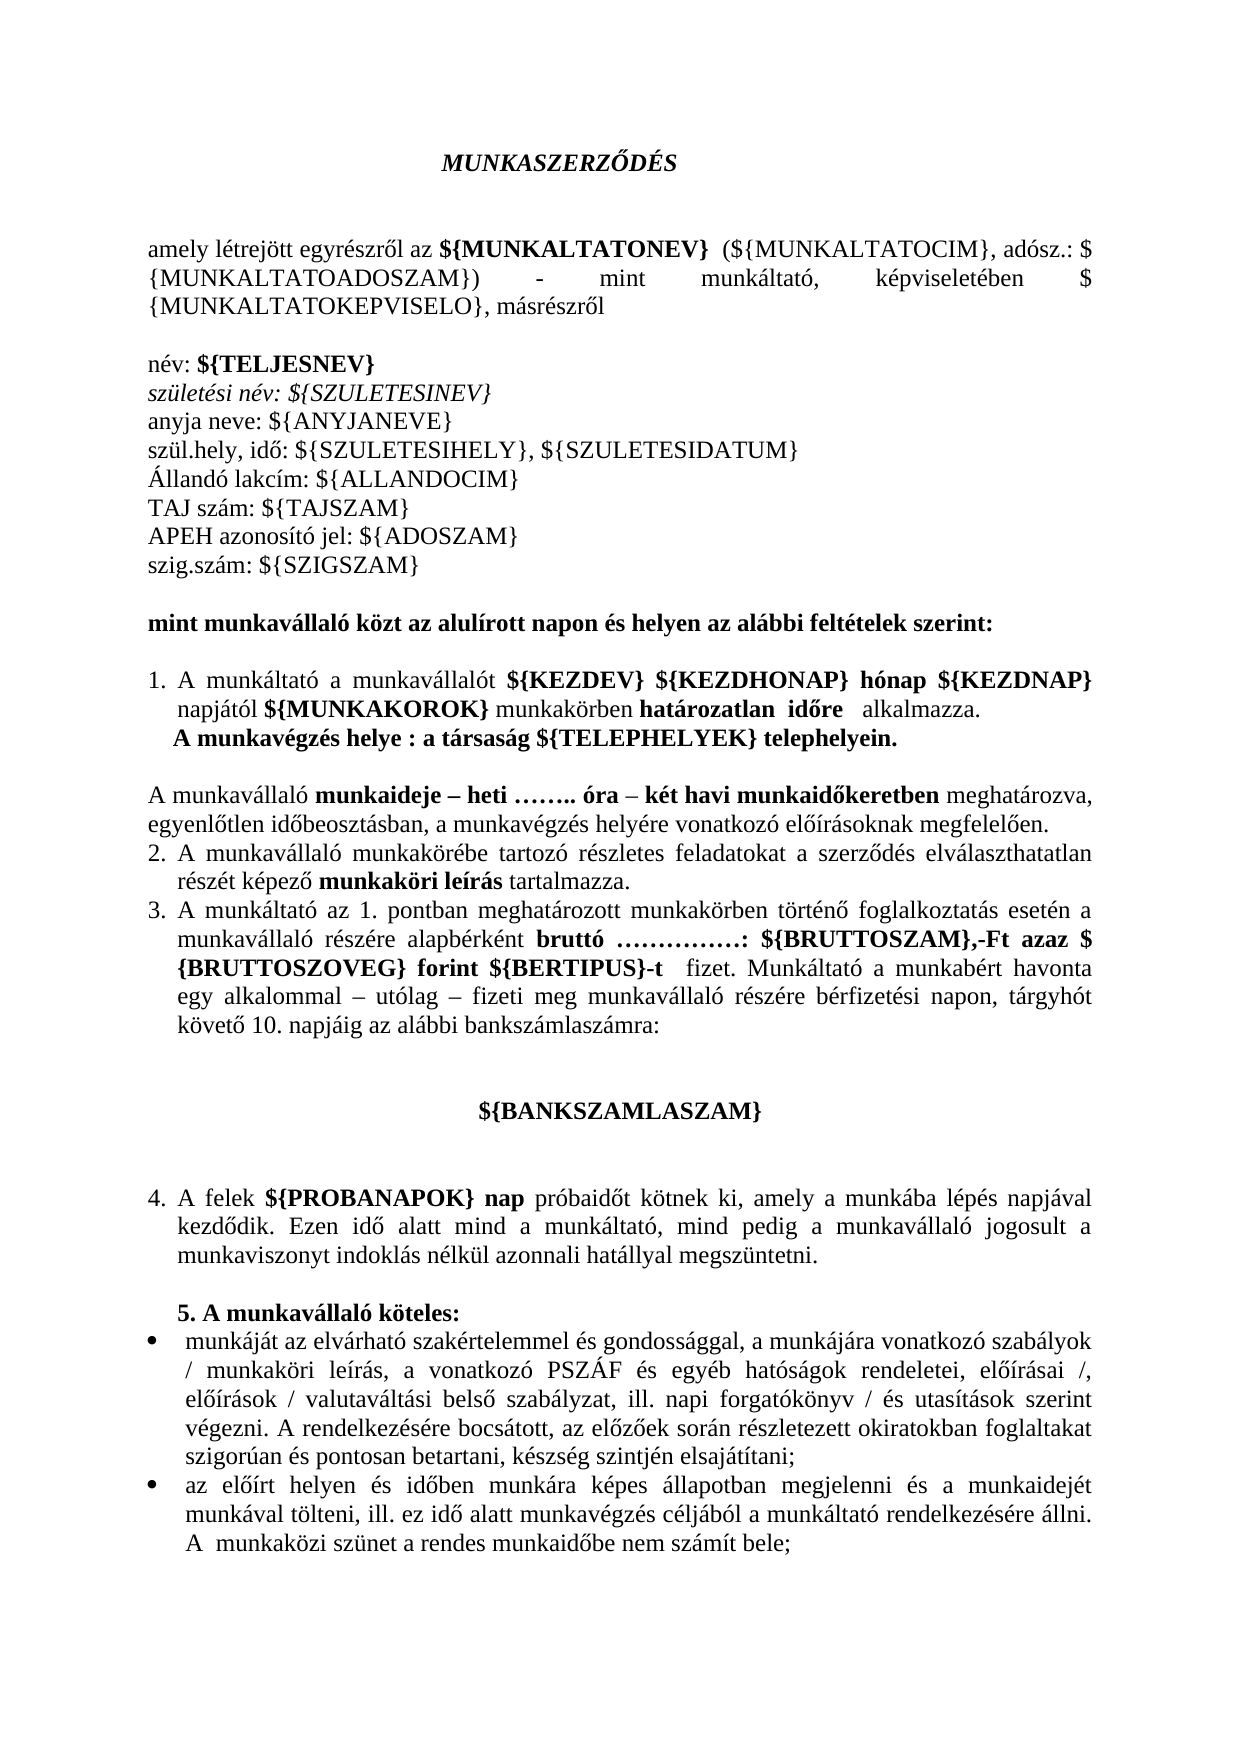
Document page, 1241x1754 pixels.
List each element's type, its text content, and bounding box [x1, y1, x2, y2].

list az előírt helyen és időben munkára képes állapotban megjelenni és a munkaidejét munkával tölteni, ill. ez idő alatt munkavégzés céljából a munkáltató rendelkezésére állni. A munkaközi szünet a rendes munkaidőbe nem számít bele; [148, 1470, 1093, 1556]
list A munkáltató az 1. pontban meghatározott munkakörben történő foglalkoztatás esetén a munkavállaló részére alapbérként bruttó ……………: ${BRUTTOSZAM},-Ft azaz ${BRUTTOSZOVEG} forint ${BERTIPUS}-t fizet. Munkáltató a munkabért havonta egy alkalommal – utólag – fizeti meg munkavállaló részére bérfizetési napon, tárgyhót követő 10. napjáig az alábbi bankszámlaszámra: [148, 895, 1093, 1039]
text szül.hely, idő: ${SZULETESIHELY}, ${SZULETESIDATUM} [148, 435, 1093, 464]
list A felek ${PROBANAPOK} nap próbaidőt kötnek ki, amely a munkába lépés napjával kezdődik. Ezen idő alatt mind a munkáltató, mind pedig a munkavállaló jogosult a munkaviszonyt indoklás nélkül azonnali hatállyal megszüntetni. [148, 1183, 1093, 1269]
text név: ${TELJESNEV} [148, 349, 1093, 378]
text szig.szám: ${SZIGSZAM} [148, 550, 1093, 579]
text TAJ szám: ${TAJSZAM} [148, 493, 1093, 521]
text mint munkavállaló közt az alulírott napon és helyen az alábbi feltételek szerint: [148, 608, 1093, 636]
text APEH azonosító jel: ${ADOSZAM} [148, 521, 1093, 550]
list A munkavállaló munkakörébe tartozó részletes feladatokat a szerződés elválaszthatatlan részét képező munkaköri leírás tartalmazza. [148, 838, 1093, 895]
text A munkavégzés helye : a társaság ${TELEPHELYEK} telephelyein. [148, 723, 1093, 751]
text MUNKASZERZŐDÉS [148, 148, 1093, 176]
text 5. A munkavállaló köteles: [177, 1298, 1093, 1326]
text anyja neve: ${ANYJANEVE} [148, 406, 1093, 435]
text amely létrejött egyrészről az ${MUNKALTATONEV} (${MUNKALTATOCIM}, adósz.: ${MUNKALTATOADOSZAM}) - mint munkáltató, képviseletében ${MUNKALTATOKEPVISELO}, másrészről [148, 234, 1093, 320]
text A munkavállaló munkaideje – heti …….. óra – két havi munkaidőkeretben meghatározva, egyenlőtlen időbeosztásban, a munkavégzés helyére vonatkozó előírásoknak megfelelően. [148, 780, 1093, 838]
text születési név: ${SZULETESINEV} [148, 378, 1093, 406]
list A munkáltató a munkavállalót ${KEZDEV} ${KEZDHONAP} hónap ${KEZDNAP} napjától ${MUNKAKOROK} munkakörben határozatlan időre alkalmazza. [148, 665, 1093, 723]
list munkáját az elvárható szakértelemmel és gondossággal, a munkájára vonatkozó szabályok / munkaköri leírás, a vonatkozó PSZÁF és egyéb hatóságok rendeletei, előírásai /, előírások / valutaváltási belső szabályzat, ill. napi forgatókönyv / és utasítások szerint végezni. A rendelkezésére bocsátott, az előzőek során részletezett okiratokban foglaltakat szigorúan és pontosan betartani, készség szintjén elsajátítani; [148, 1326, 1093, 1470]
text Állandó lakcím: ${ALLANDOCIM} [148, 464, 1093, 493]
text ${BANKSZAMLASZAM} [148, 1096, 1093, 1125]
